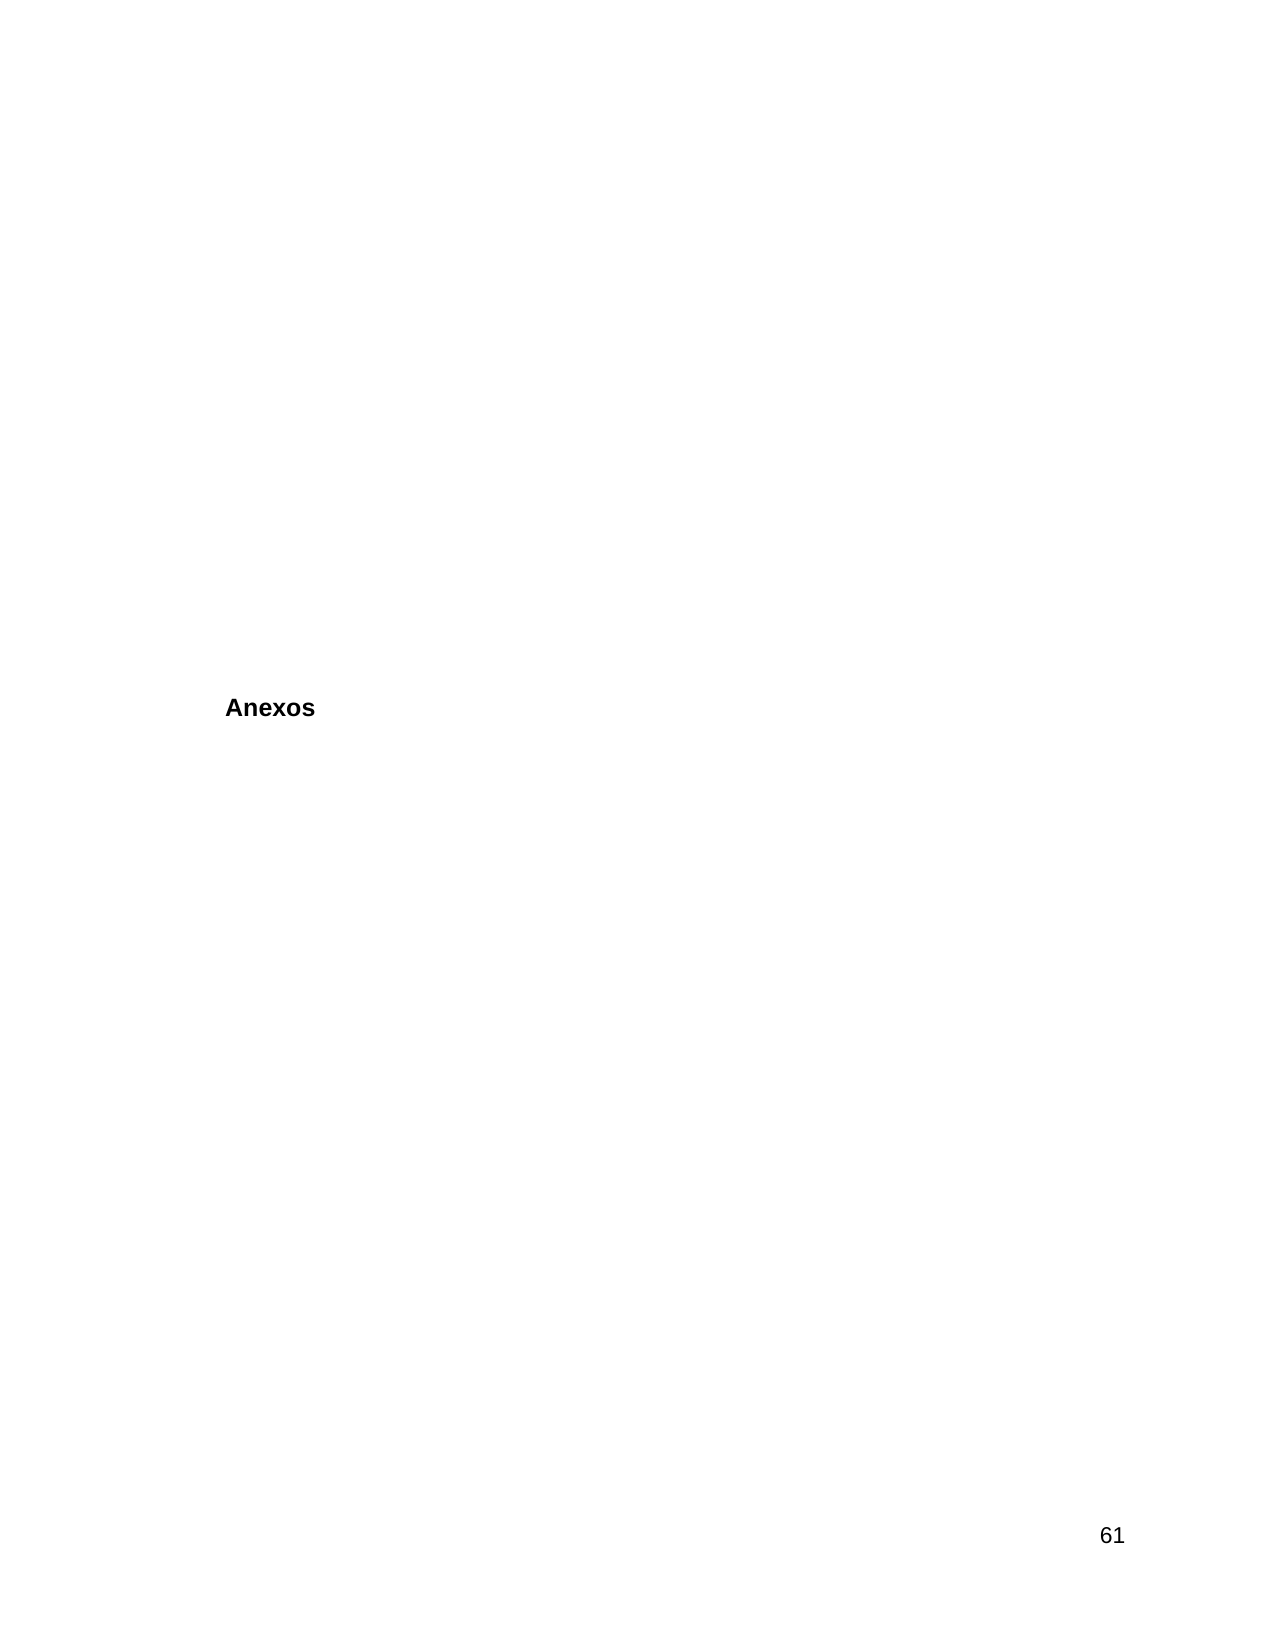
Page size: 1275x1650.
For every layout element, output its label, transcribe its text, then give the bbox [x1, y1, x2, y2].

subtitle Anexos [225, 692, 1125, 721]
